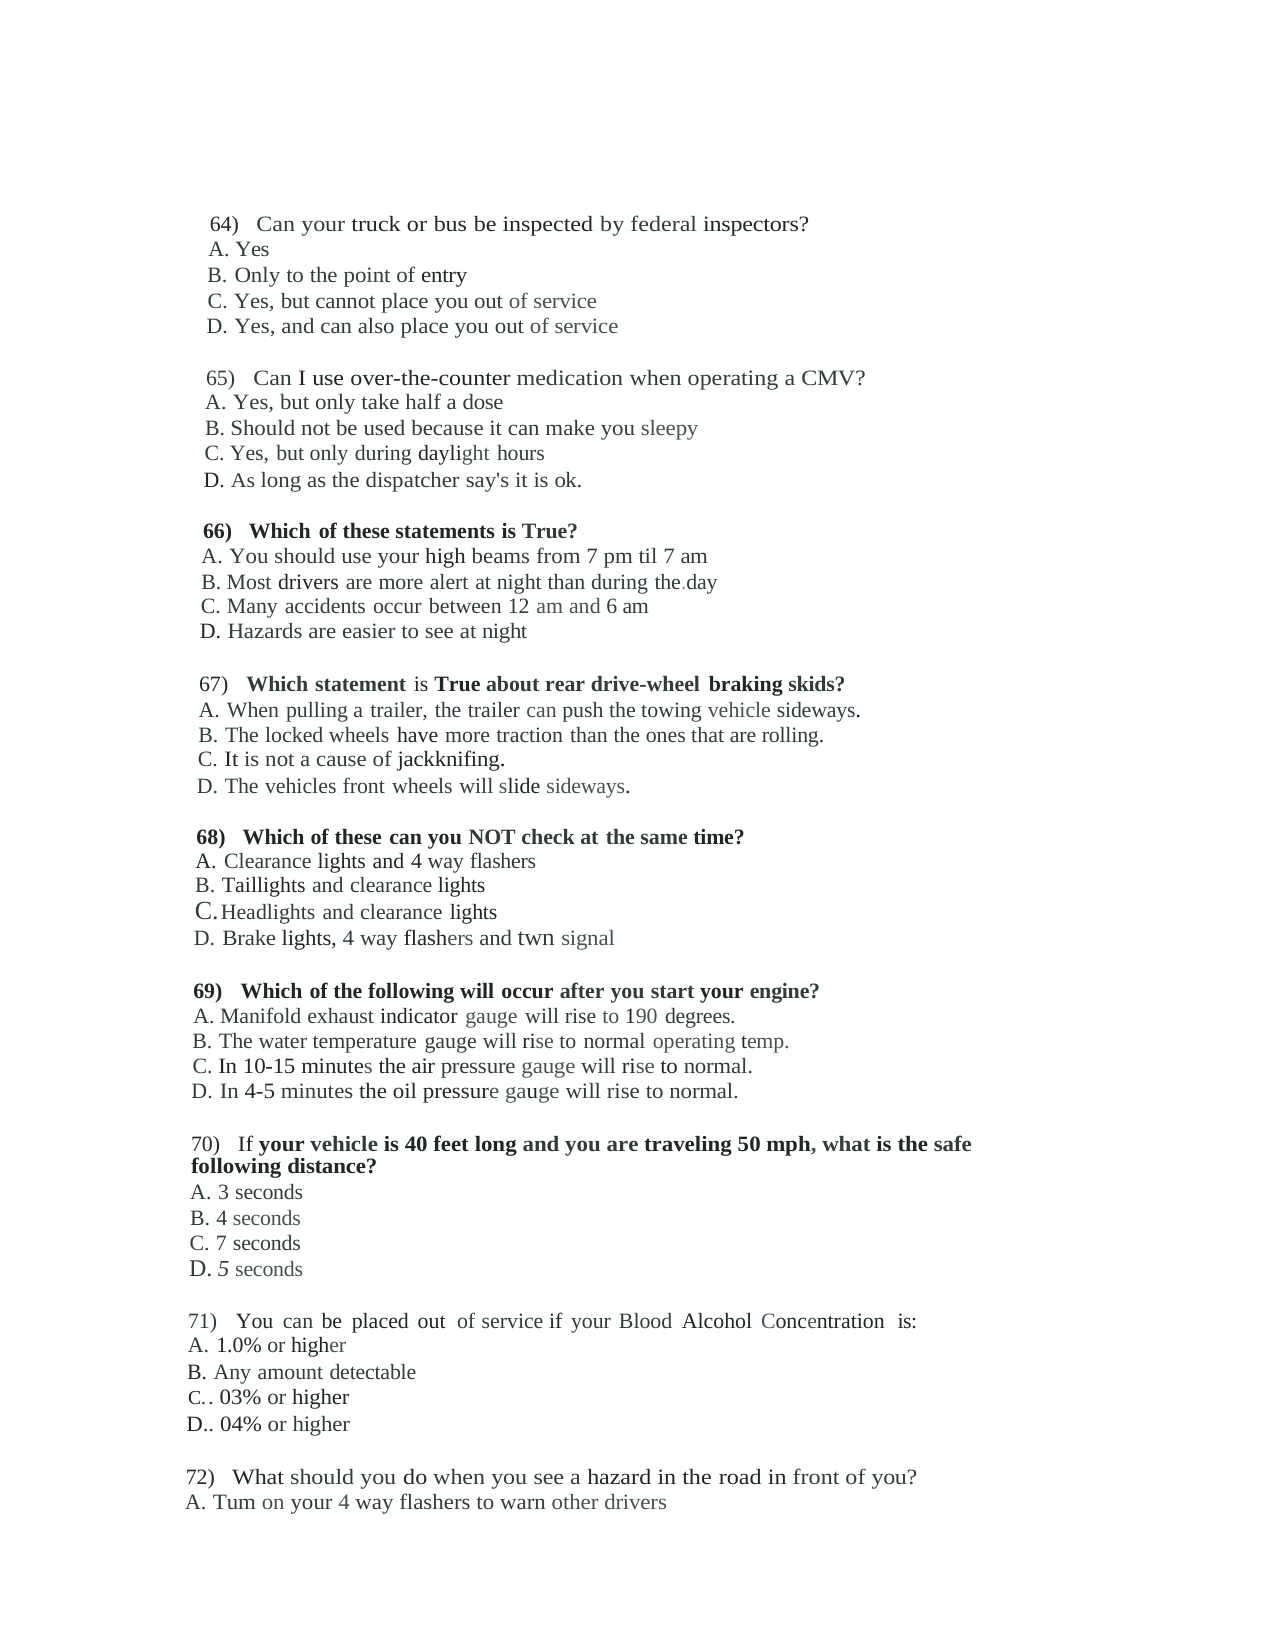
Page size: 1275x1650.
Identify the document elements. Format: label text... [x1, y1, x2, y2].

list You should use your high beams from 7 pm til 7 am [201, 543, 1096, 569]
list Can your truck or bus be inspected by federal inspectors? [209, 212, 1096, 237]
list 1.0% or higher [188, 1333, 1096, 1358]
list Yes, and can also place you out of service [206, 313, 1096, 338]
list Brake lights, 4 way flashers and twn signal [193, 924, 1096, 951]
text D.. 04% or higher [186, 1411, 1096, 1436]
list 5 seconds [189, 1255, 1096, 1281]
subtitle Which of the following will occur after you start your engine? [193, 978, 1096, 1003]
list The vehicles front wheels will slide sideways. [197, 773, 1096, 798]
list Manifold exhaust indicator gauge will rise to 190 degrees. [193, 1003, 1096, 1028]
list . 03% or higher [188, 1385, 1096, 1410]
list Yes, but cannot place you out of service [207, 288, 1096, 313]
list Hazards are easier to see at night [199, 619, 1096, 644]
list Can I use over-the-counter medication when operating a CMV? [206, 365, 1096, 390]
list Tum on your 4 way flashers to warn other drivers [185, 1489, 1096, 1514]
list 3 seconds [190, 1179, 1096, 1204]
list Clearance lights and 4 way flashers [195, 849, 1096, 873]
list 7 seconds [189, 1231, 1096, 1255]
list You can be placed out of service if your Blood Alcohol Concentration is: [188, 1309, 1096, 1333]
list What should you do when you see a hazard in the road in front of you? [186, 1464, 1096, 1489]
list The water temperature gauge will rise to normal operating temp. [192, 1029, 1096, 1054]
subtitle Which statement is True about rear drive-wheel braking skids? [199, 671, 1096, 697]
list Only to the point of entry [207, 262, 1096, 287]
list Yes, but only during daylight hours [204, 441, 1096, 466]
list It is not a cause of jackknifing. [198, 747, 1096, 772]
list In 4-5 minutes the oil pressure gauge will rise to normal. [191, 1078, 1096, 1103]
list Should not be used because it can make you sleepy [205, 416, 1096, 441]
list 4 seconds [190, 1205, 1096, 1230]
subtitle If your vehicle is 40 feet long and you are traveling 50 mph, what is the safe following distance? [191, 1133, 1048, 1178]
list Yes, but only take half a dose [205, 390, 1096, 414]
list The locked wheels have more traction than the ones that are rolling. [198, 723, 1096, 747]
list Many accidents occur between 12 am and 6 am [201, 594, 1096, 619]
subtitle Which of these can you NOT check at the same time? [196, 825, 1096, 849]
subtitle Which of these statements is True? [203, 518, 1096, 543]
list Headlights and clearance lights [194, 897, 1096, 924]
list As long as the dispatcher say's it is ok. [203, 467, 1096, 492]
list Most drivers are more alert at night than during the.day [201, 569, 1096, 594]
list Yes [208, 237, 1096, 261]
list Any amount detectable [187, 1360, 1096, 1385]
list Taillights and clearance lights [195, 874, 1096, 897]
list When pulling a trailer, the trailer can push the towing vehicle sideways. [198, 698, 1096, 723]
list In 10-15 minutes the air pressure gauge will rise to normal. [192, 1054, 1096, 1078]
